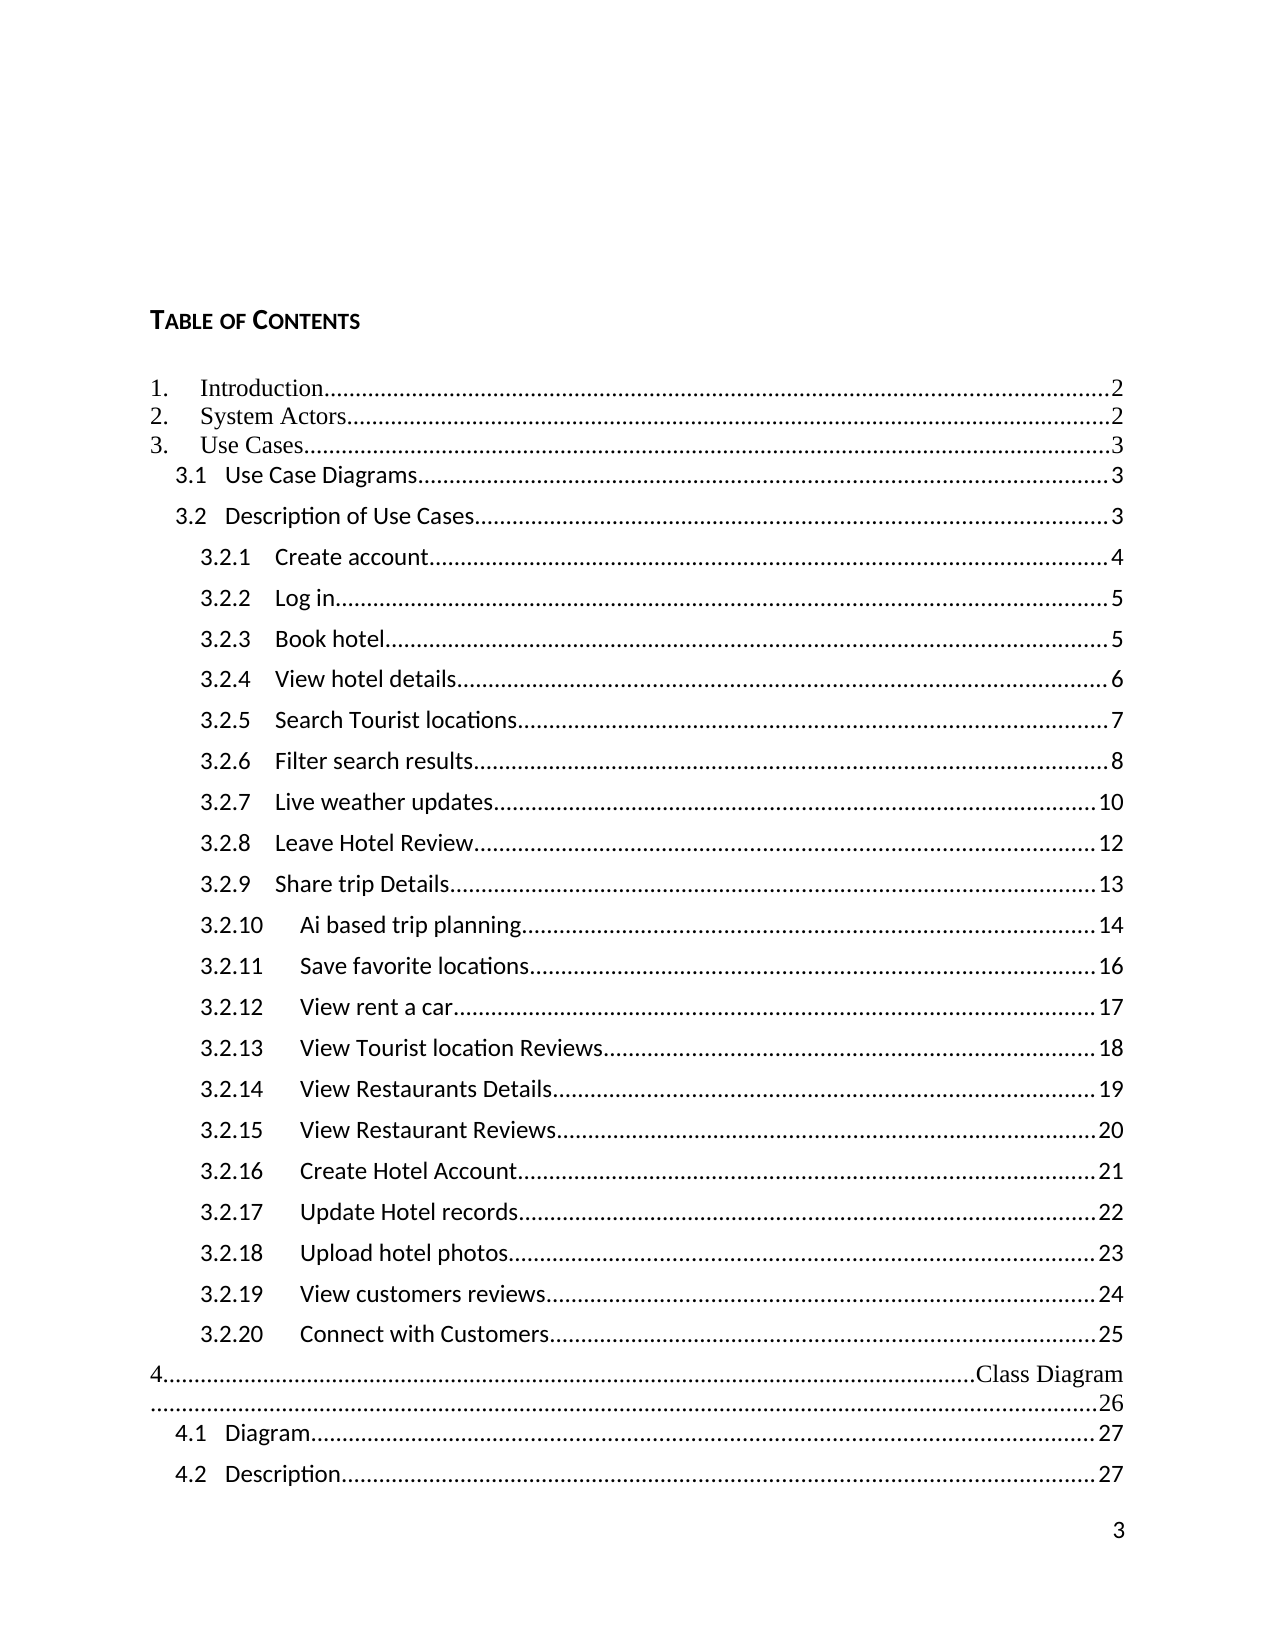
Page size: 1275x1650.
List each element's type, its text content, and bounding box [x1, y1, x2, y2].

text 3.2.13 View Tourist location Reviews 18 [200, 1032, 1125, 1063]
text 3. Use Cases 3 [150, 430, 1125, 459]
text 3.2.20 Connect with Customers 25 [200, 1319, 1125, 1349]
text 3.2.1 Create account 4 [200, 541, 1125, 571]
text Table of Contents [150, 301, 1125, 337]
text 3.2.9 Share trip Details 13 [200, 868, 1125, 899]
text 3.2.5 Search Tourist locations 7 [200, 704, 1125, 735]
text 3.2.7 Live weather updates 10 [200, 786, 1125, 817]
text 3.2.6 Filter search results 8 [200, 746, 1125, 776]
text 3.2.2 Log in 5 [200, 582, 1125, 612]
text 3.2.14 View Restaurants Details 19 [200, 1073, 1125, 1103]
text 4.2 Description 27 [175, 1458, 1125, 1488]
text 4.1 Diagram 27 [175, 1417, 1125, 1448]
text 3.2.4 View hotel details 6 [200, 664, 1125, 694]
text 3.2.18 Upload hotel photos 23 [200, 1237, 1125, 1267]
text 3.2.16 Create Hotel Account 21 [200, 1155, 1125, 1185]
text 2. System Actors 2 [150, 401, 1125, 430]
text 3.2.11 Save favorite locations 16 [200, 950, 1125, 981]
text 3.2.15 View Restaurant Reviews 20 [200, 1114, 1125, 1144]
text 3.1 Use Case Diagrams 3 [175, 459, 1125, 489]
text 4. Class Diagram 26 [150, 1359, 1125, 1417]
text 3.2.8 Leave Hotel Review 12 [200, 827, 1125, 858]
text 3.2.19 View customers reviews 24 [200, 1278, 1125, 1308]
text 3.2 Description of Use Cases 3 [175, 500, 1125, 530]
text 3.2.10 Ai based trip planning 14 [200, 909, 1125, 940]
text 3.2.3 Book hotel 5 [200, 623, 1125, 653]
text 1. Introduction 2 [150, 373, 1125, 401]
text 3.2.12 View rent a car 17 [200, 991, 1125, 1022]
text 3.2.17 Update Hotel records 22 [200, 1196, 1125, 1226]
